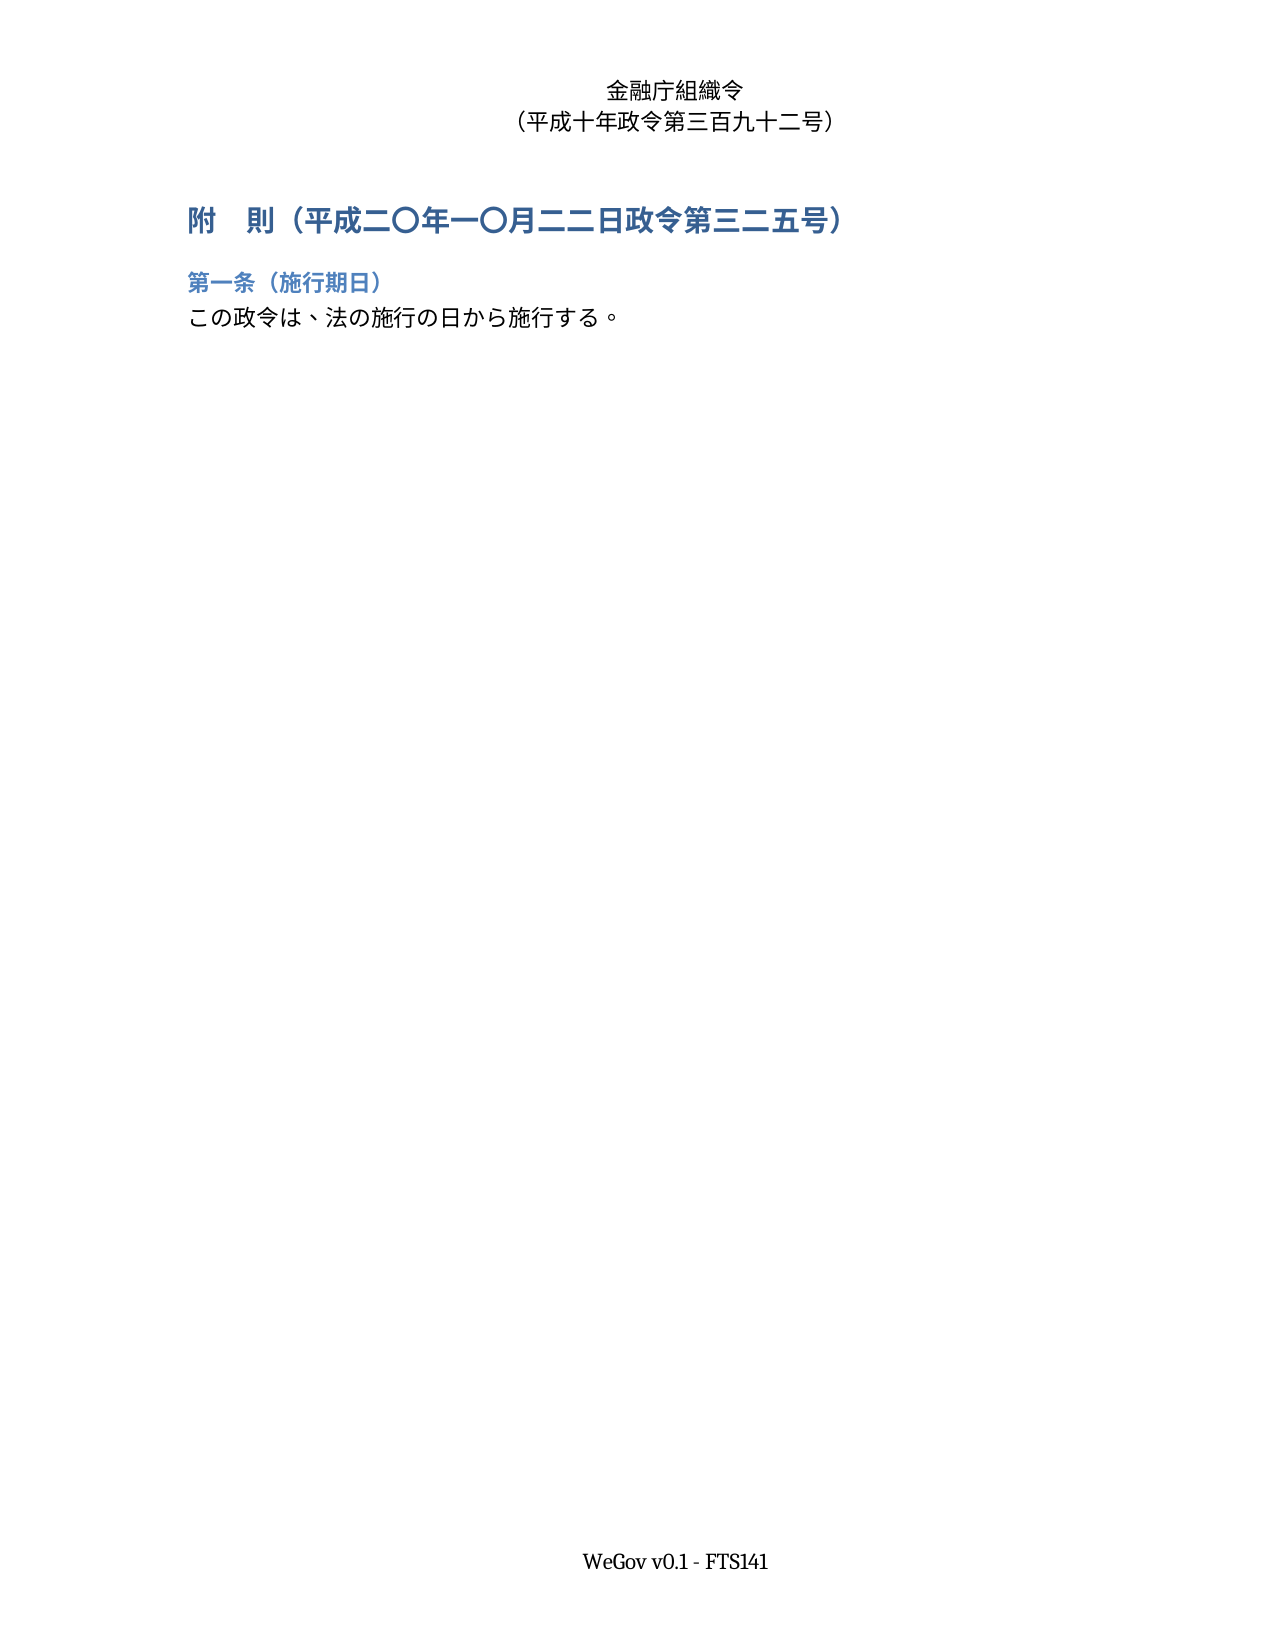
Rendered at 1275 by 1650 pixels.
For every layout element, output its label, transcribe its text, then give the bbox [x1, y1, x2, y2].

subtitle 第一条（施行期日） [187, 266, 1087, 298]
text この政令は、法の施行の日から施行する。 [187, 302, 1087, 334]
subtitle 附 則（平成二〇年一〇月二二日政令第三二五号） [187, 200, 1087, 240]
